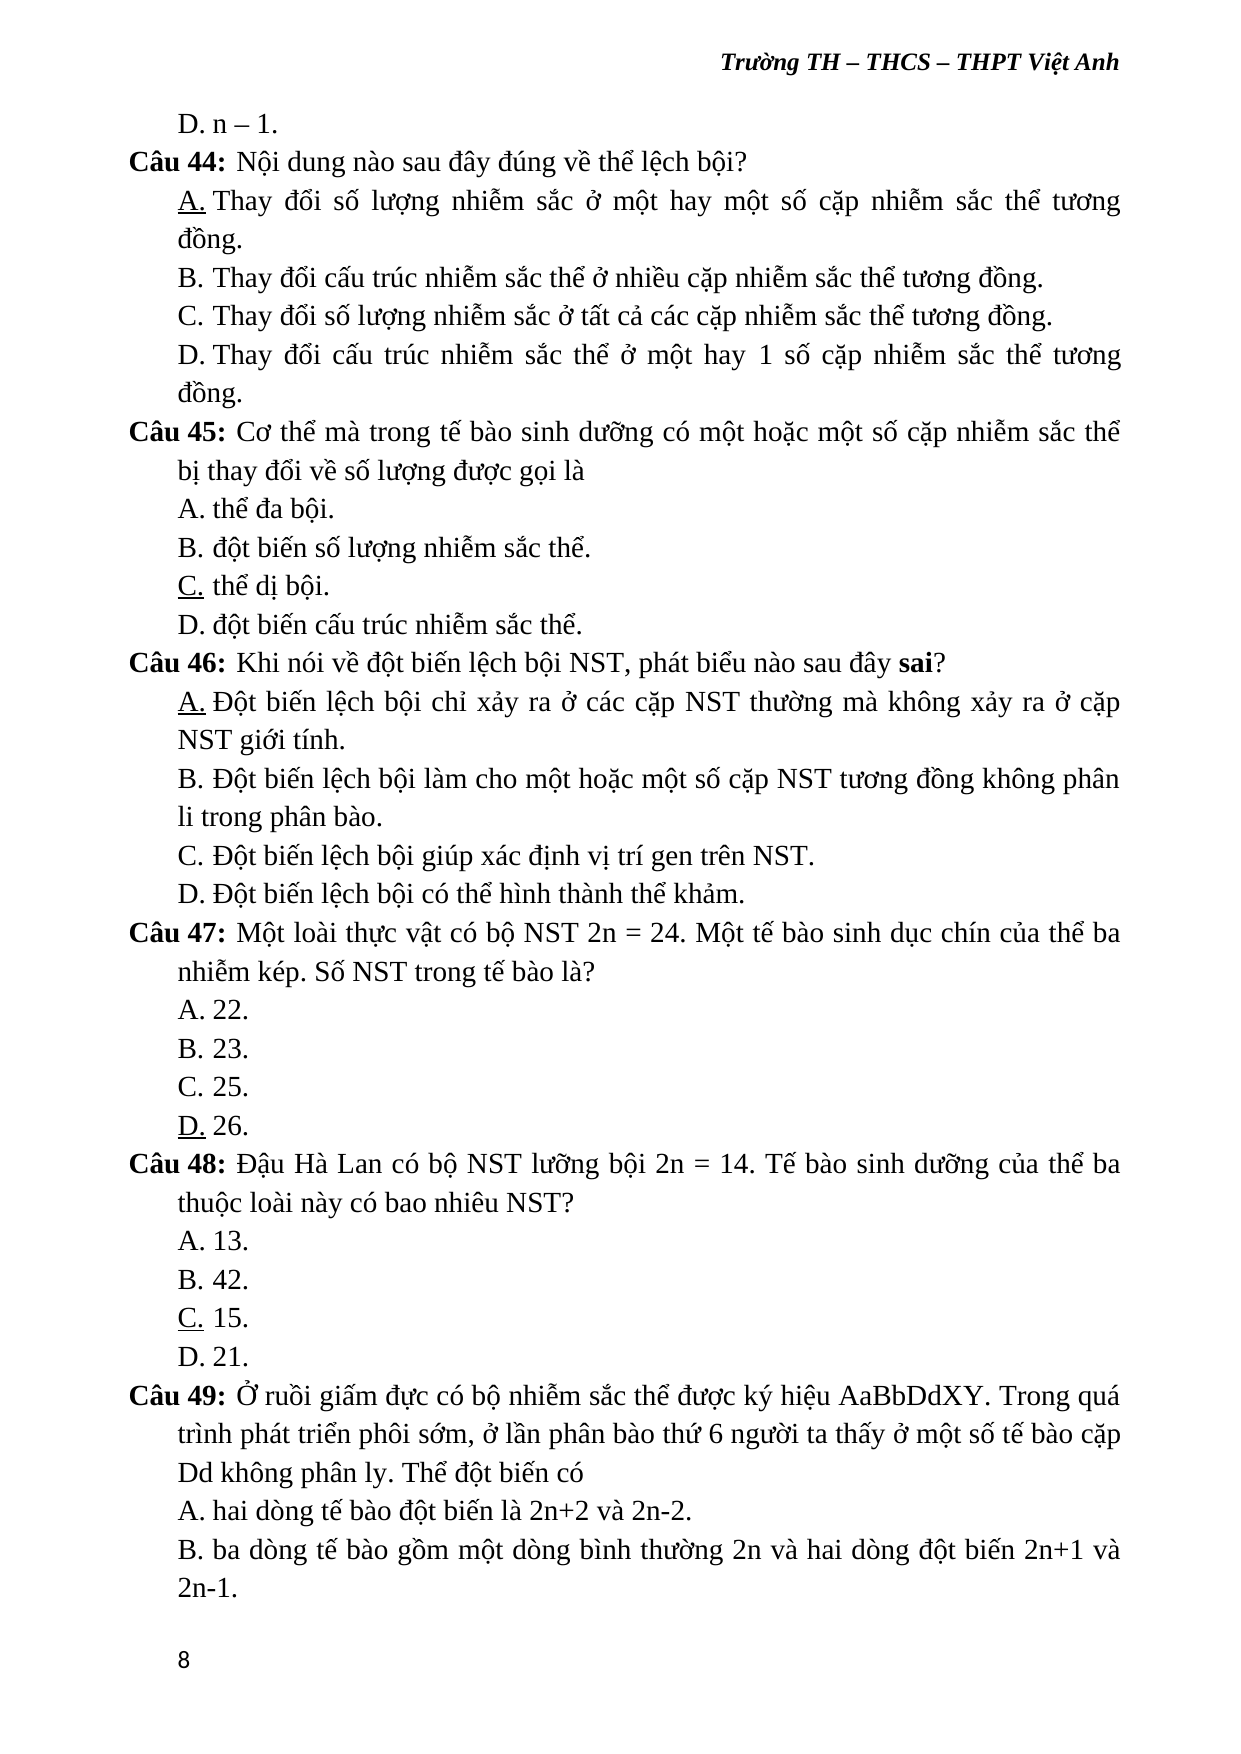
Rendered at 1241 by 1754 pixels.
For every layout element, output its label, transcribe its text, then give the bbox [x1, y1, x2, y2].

text A. Đột biến lệch bội chỉ xảy ra ở các cặp NST thường mà không xảy ra ở cặp NST giới tính. [177, 684, 1122, 756]
text B. Thay đổi cấu trúc nhiễm sắc thể ở nhiều cặp nhiễm sắc thể tương đồng. [177, 260, 1122, 293]
text D. 21. [177, 1339, 1122, 1373]
text B. ba dòng tế bào gồm một dòng bình thường 2n và hai dòng đột biến 2n+1 và 2n-1. [177, 1532, 1122, 1604]
list Cơ thể mà trong tế bào sinh dưỡng có một hoặc một số cặp nhiễm sắc thể bị thay đổi về số lượng được gọi là [177, 414, 1122, 486]
text C. 25. [177, 1069, 1122, 1103]
text A. thể đa bội. [177, 491, 1122, 525]
text A. Thay đổi số lượng nhiễm sắc ở một hay một số cặp nhiễm sắc thể tương đồng. [177, 183, 1122, 255]
list Một loài thực vật có bộ NST 2n = 24. Một tế bào sinh dục chín của thể ba nhiễm kép. Số NST trong tế bào là? [177, 915, 1122, 987]
text C. Đột biến lệch bội giúp xác định vị trí gen trên NST. [177, 838, 1122, 872]
text D. Đột biến lệch bội có thể hình thành thể khảm. [177, 877, 1122, 910]
text B. 23. [177, 1031, 1122, 1064]
text A. 13. [177, 1223, 1122, 1257]
text B. Đột biến lệch bội làm cho một hoặc một số cặp NST tương đồng không phân li trong phân bào. [177, 761, 1122, 833]
text C. thể dị bội. [177, 568, 1122, 602]
text C. Thay đổi số lượng nhiễm sắc ở tất cả các cặp nhiễm sắc thể tương đồng. [177, 298, 1122, 332]
list Ở ruồi giấm đực có bộ nhiễm sắc thể được ký hiệu AaBbDdXY. Trong quá trình phát triển phôi sớm, ở lần phân bào thứ 6 người ta thấy ở một số tế bào cặp Dd không phân ly. Thể đột biến có [177, 1378, 1122, 1488]
text B. 42. [177, 1262, 1122, 1296]
text A. hai dòng tế bào đột biến là 2n+2 và 2n-2. [177, 1493, 1122, 1527]
text D. 26. [177, 1108, 1122, 1141]
text D. Thay đổi cấu trúc nhiễm sắc thể ở một hay 1 số cặp nhiễm sắc thể tương đồng. [177, 337, 1122, 409]
text D. đột biến cấu trúc nhiễm sắc thể. [177, 607, 1122, 640]
text D. n – 1. [177, 106, 1122, 139]
list Khi nói về đột biến lệch bội NST, phát biểu nào sau đây sai? [177, 645, 1122, 679]
text A. 22. [177, 992, 1122, 1026]
list Đậu Hà Lan có bộ NST lưỡng bội 2n = 14. Tế bào sinh dưỡng của thể ba thuộc loài này có bao nhiêu NST? [177, 1146, 1122, 1218]
list Nội dung nào sau đây đúng về thể lệch bội? [177, 144, 1122, 178]
text B. đột biến số lượng nhiễm sắc thể. [177, 530, 1122, 563]
text C. 15. [177, 1301, 1122, 1334]
